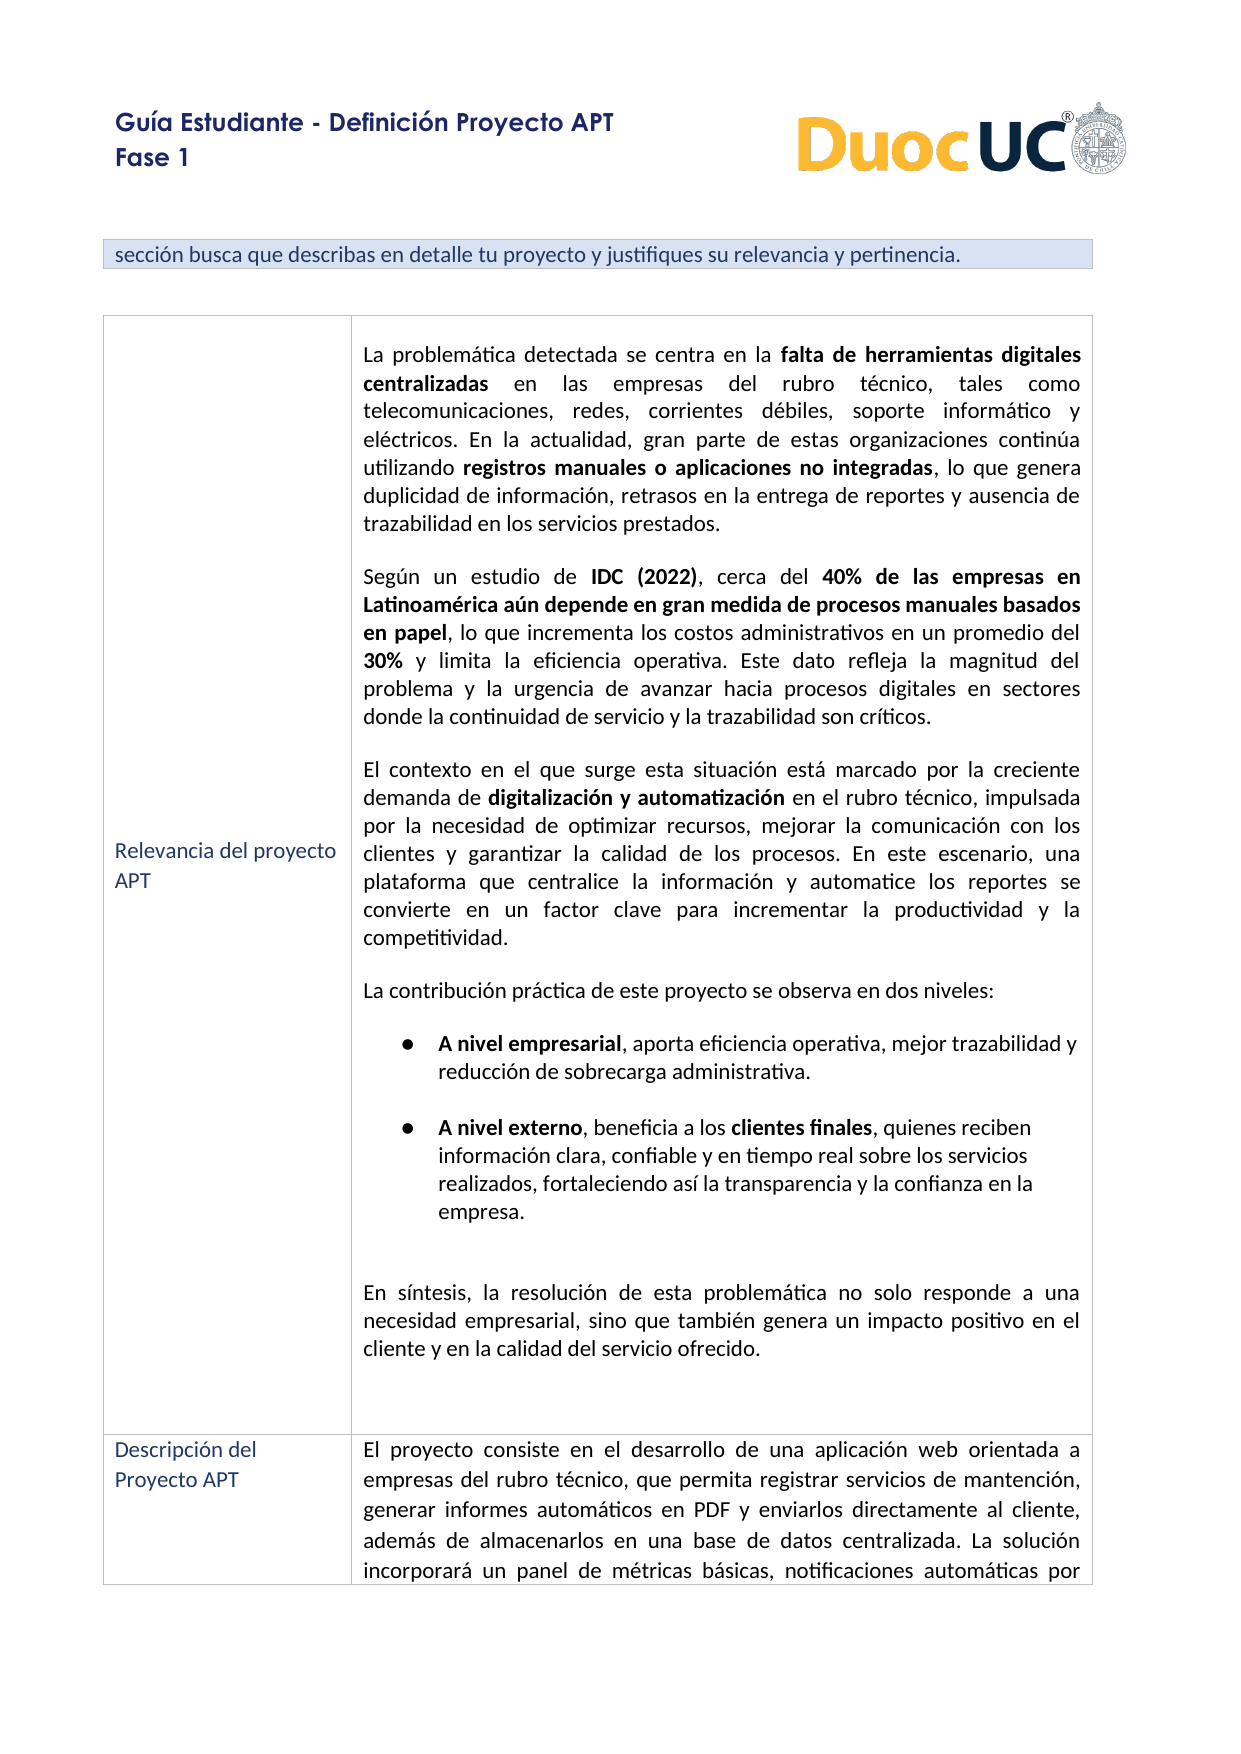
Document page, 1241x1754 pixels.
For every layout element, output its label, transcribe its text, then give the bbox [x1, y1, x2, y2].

table_header Relevancia del proyecto APT [104, 316, 351, 1434]
picture [798, 102, 1126, 174]
table_header La problemática detectada se centra en la falta de herramientas digitales centralizadas en las empresas del rubro técnico, tales como telecomunicaciones, redes, corrientes débiles, soporte informático y eléctricos. En la actualidad, gran parte de estas organizaciones continúa utilizando registros manuales o aplicaciones no integradas, lo que genera duplicidad de información, retrasos en la entrega de reportes y ausencia de trazabilidad en los servicios prestados. Según un estudio de IDC (2022), cerca del 40% de las empresas en Latinoamérica aún depende en gran medida de procesos manuales basados en papel, lo que incrementa los costos administrativos en un promedio del 30% y limita la eficiencia operativa. Este dato refleja la magnitud del problema y la urgencia de avanzar hacia procesos digitales en sectores donde la continuidad de servicio y la trazabilidad son críticos. El contexto en el que surge esta situación está marcado por la creciente demanda de digitalización y automatización en el rubro técnico, impulsada por la necesidad de optimizar recursos, mejorar la comunicación con los clientes y garantizar la calidad de los procesos. En este escenario, una plataforma que centralice la información y automatice los reportes se convierte en un factor clave para incrementar la productividad y la competitividad. La contribución práctica de este proyecto se observa en dos niveles: A nivel empresarial, aporta eficiencia operativa, mejor trazabilidad y reducción de sobrecarga administrativa. A nivel externo, beneficia a los clientes finales, quienes reciben información clara, confiable y en tiempo real sobre los servicios realizados, fortaleciendo así la transparencia y la confianza en la empresa. En síntesis, la resolución de esta problemática no solo responde a una necesidad empresarial, sino que también genera un impacto positivo en el cliente y en la calidad del servicio ofrecido. [352, 316, 1092, 1434]
table_cell Descripción del Proyecto APT [104, 1435, 351, 1584]
